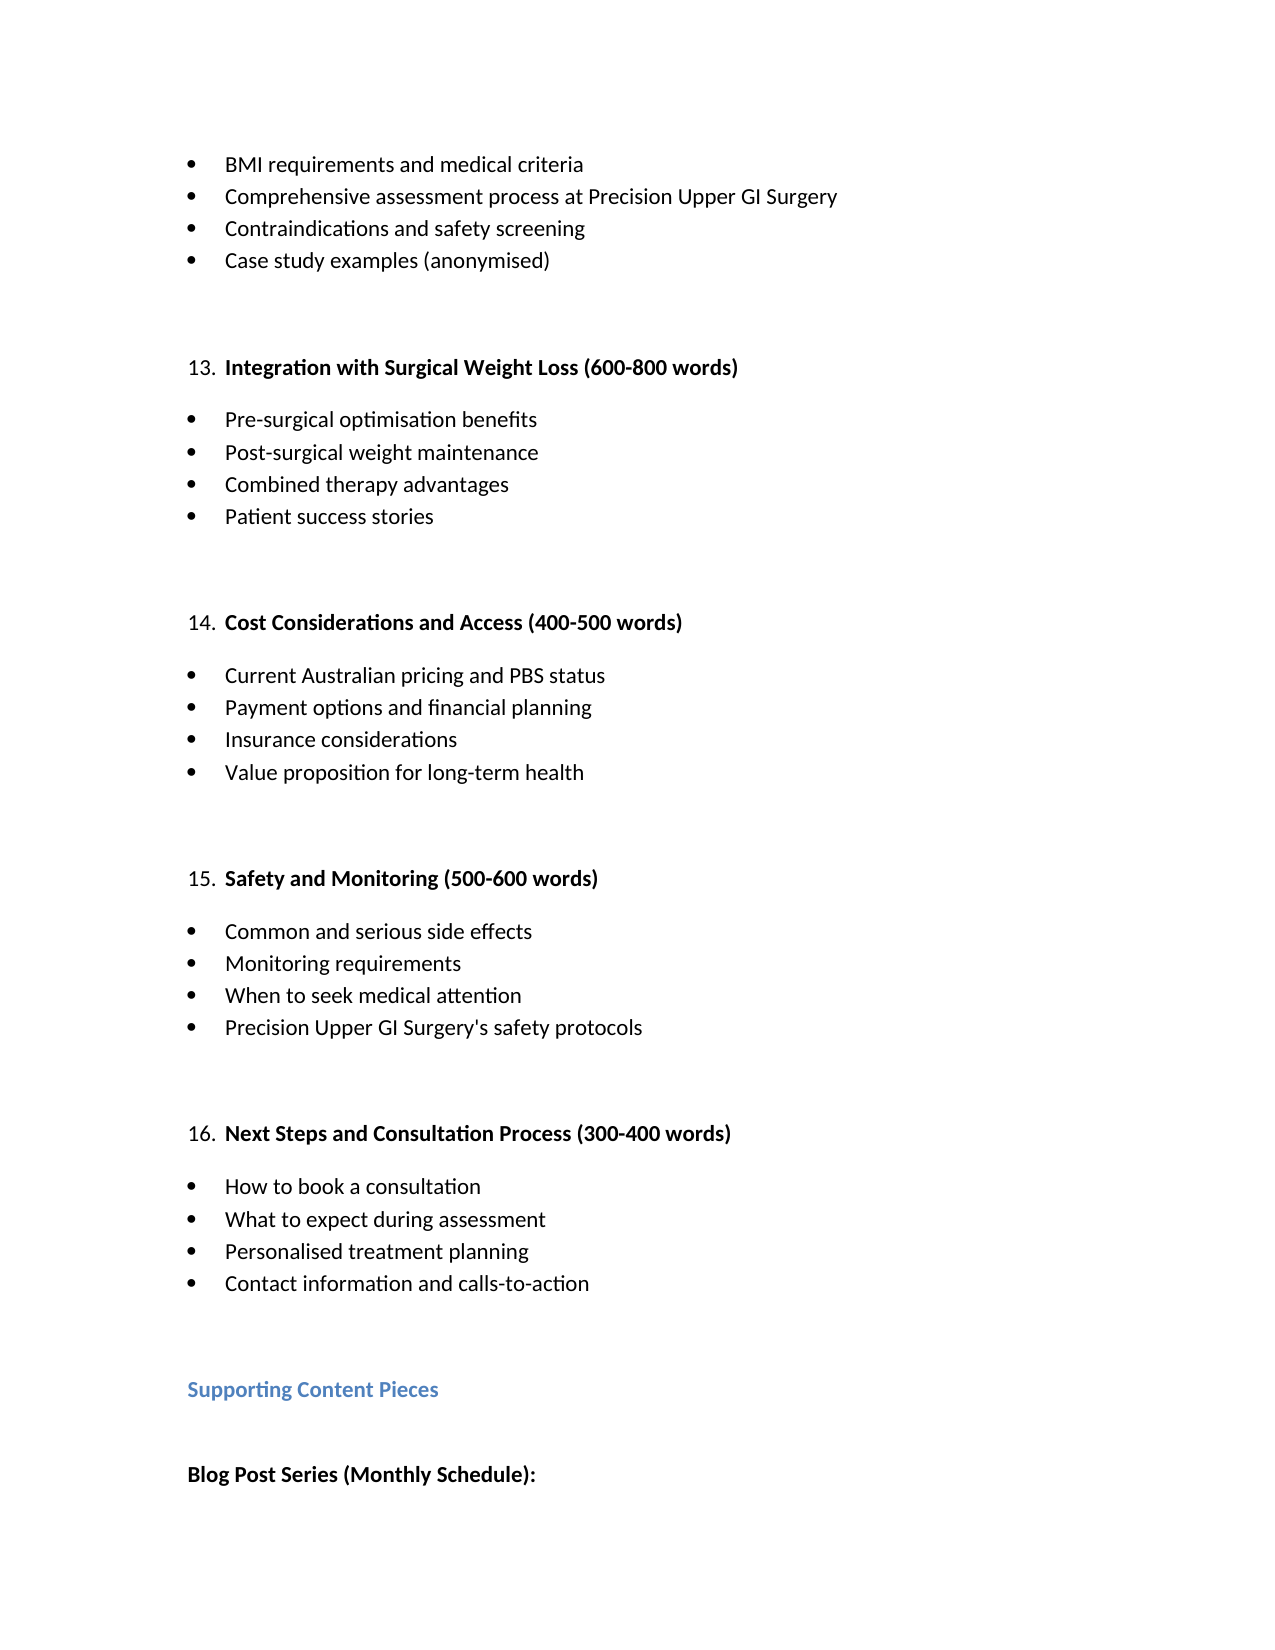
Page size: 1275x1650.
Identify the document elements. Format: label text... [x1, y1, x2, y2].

list Contraindications and safety screening [187, 214, 1087, 242]
list Personalised treatment planning [187, 1237, 1087, 1265]
list Next Steps and Consultation Process (300-400 words) [187, 1119, 1087, 1147]
subtitle Supporting Content Pieces [187, 1375, 1087, 1403]
text Blog Post Series (Monthly Schedule): [187, 1460, 1087, 1488]
list Combined therapy advantages [187, 470, 1087, 498]
list How to book a consultation [187, 1172, 1087, 1201]
list Monitoring requirements [187, 949, 1087, 977]
list Patient success stories [187, 502, 1087, 530]
list Integration with Surgical Weight Loss (600-800 words) [187, 353, 1087, 381]
list When to seek medical attention [187, 981, 1087, 1009]
list Precision Upper GI Surgery's safety protocols [187, 1013, 1087, 1041]
list What to expect during assessment [187, 1205, 1087, 1233]
list Payment options and financial planning [187, 693, 1087, 721]
list Safety and Monitoring (500-600 words) [187, 864, 1087, 892]
list Pre-surgical optimisation benefits [187, 406, 1087, 434]
list Current Australian pricing and PBS status [187, 661, 1087, 689]
list Post-surgical weight maintenance [187, 438, 1087, 466]
list Cost Considerations and Access (400-500 words) [187, 608, 1087, 636]
list Case study examples (anonymised) [187, 247, 1087, 274]
list BMI requirements and medical criteria [187, 150, 1087, 178]
list Value proposition for long-term health [187, 758, 1087, 786]
list Insurance considerations [187, 726, 1087, 754]
list Contact information and calls-to-action [187, 1269, 1087, 1297]
list Common and serious side effects [187, 917, 1087, 945]
list Comprehensive assessment process at Precision Upper GI Surgery [187, 182, 1087, 210]
